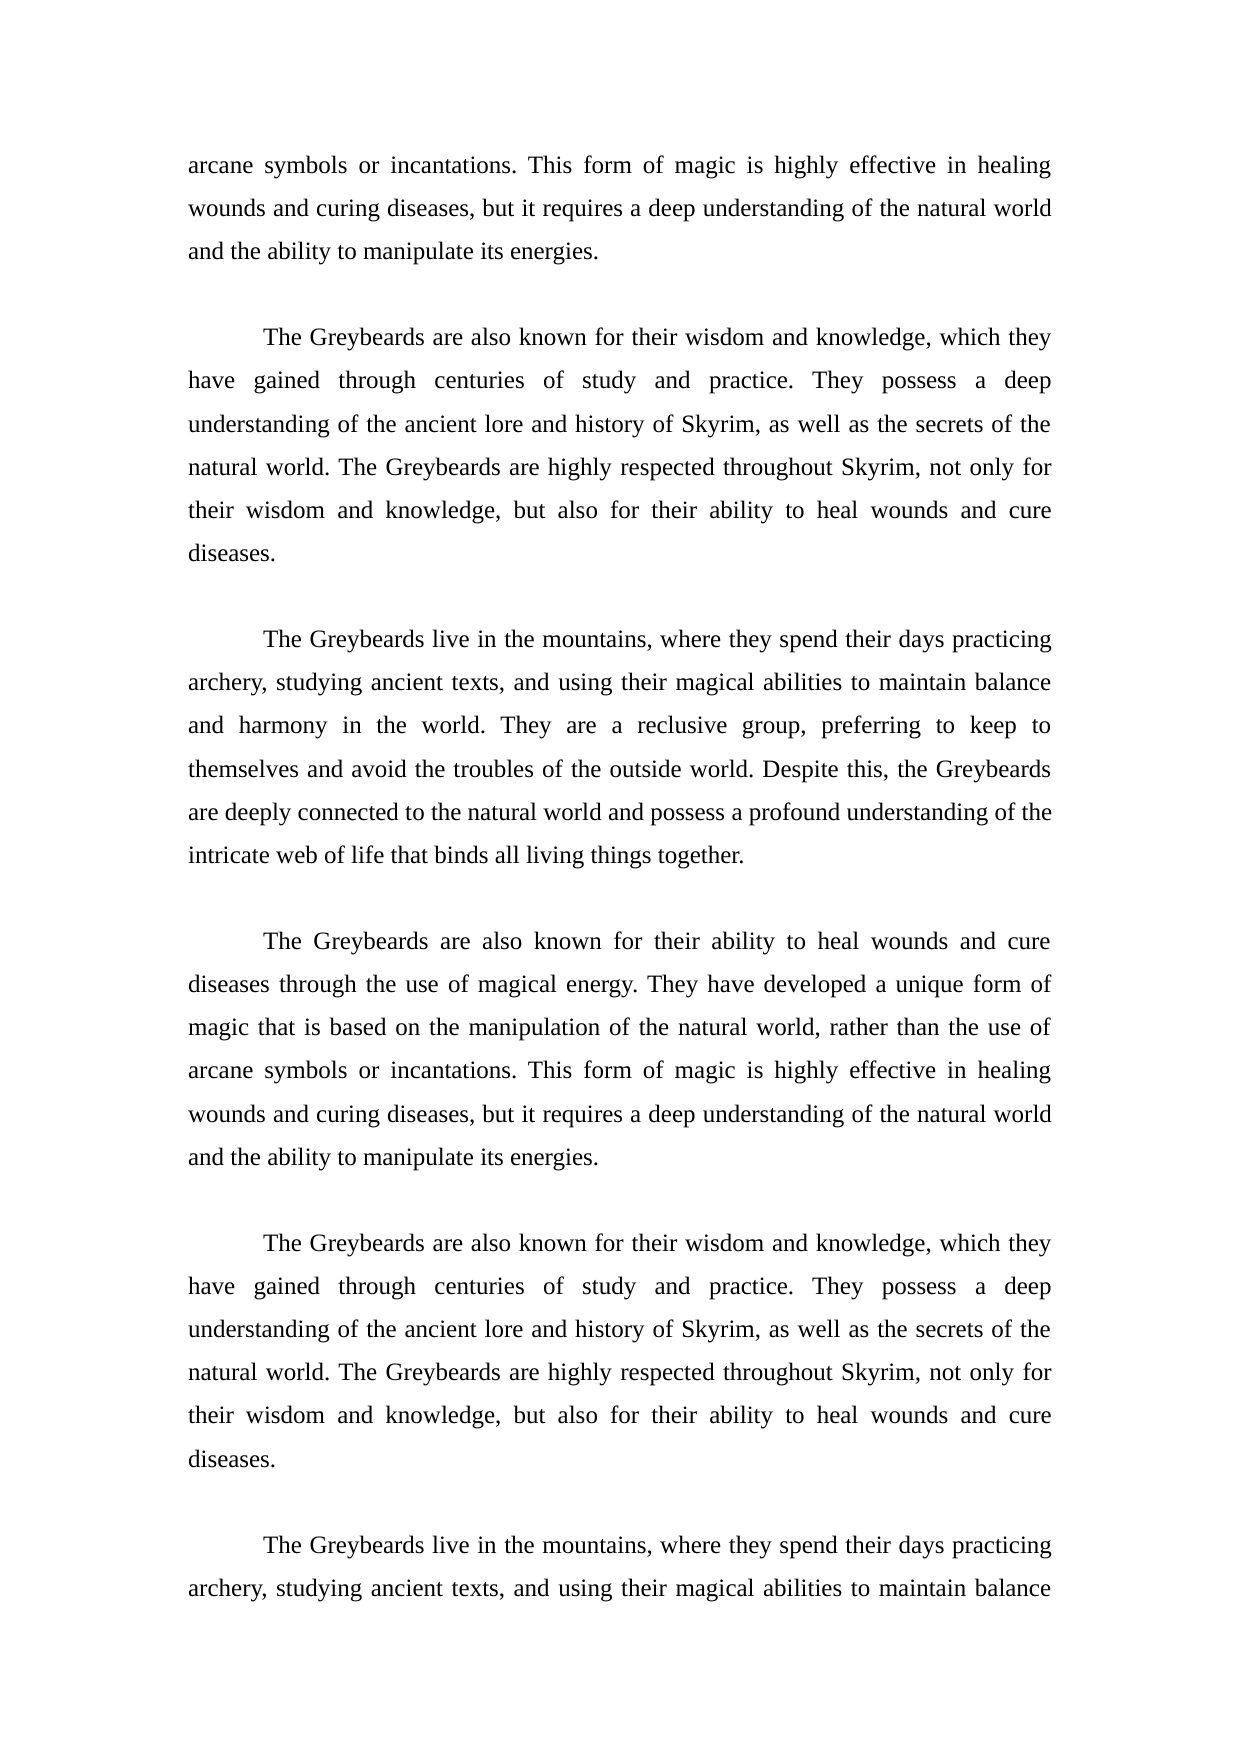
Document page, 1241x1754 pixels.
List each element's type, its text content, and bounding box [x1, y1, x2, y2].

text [188, 150, 1052, 265]
text The Greybeards are also known for their wisdom and knowledge, which they have gained through centuries of study and practice. They possess a deep understanding of the ancient lore and history of Skyrim, as well as the secrets of the natural world. The Greybeards are highly respected throughout Skyrim, not only for their wisdom and knowledge, but also for their ability to heal wounds and cure diseases. [188, 322, 1052, 567]
text The Greybeards are also known for their wisdom and knowledge, which they have gained through centuries of study and practice. They possess a deep understanding of the ancient lore and history of Skyrim, as well as the secrets of the natural world. The Greybeards are highly respected throughout Skyrim, not only for their wisdom and knowledge, but also for their ability to heal wounds and cure diseases. [188, 1228, 1052, 1472]
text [188, 1530, 1052, 1602]
